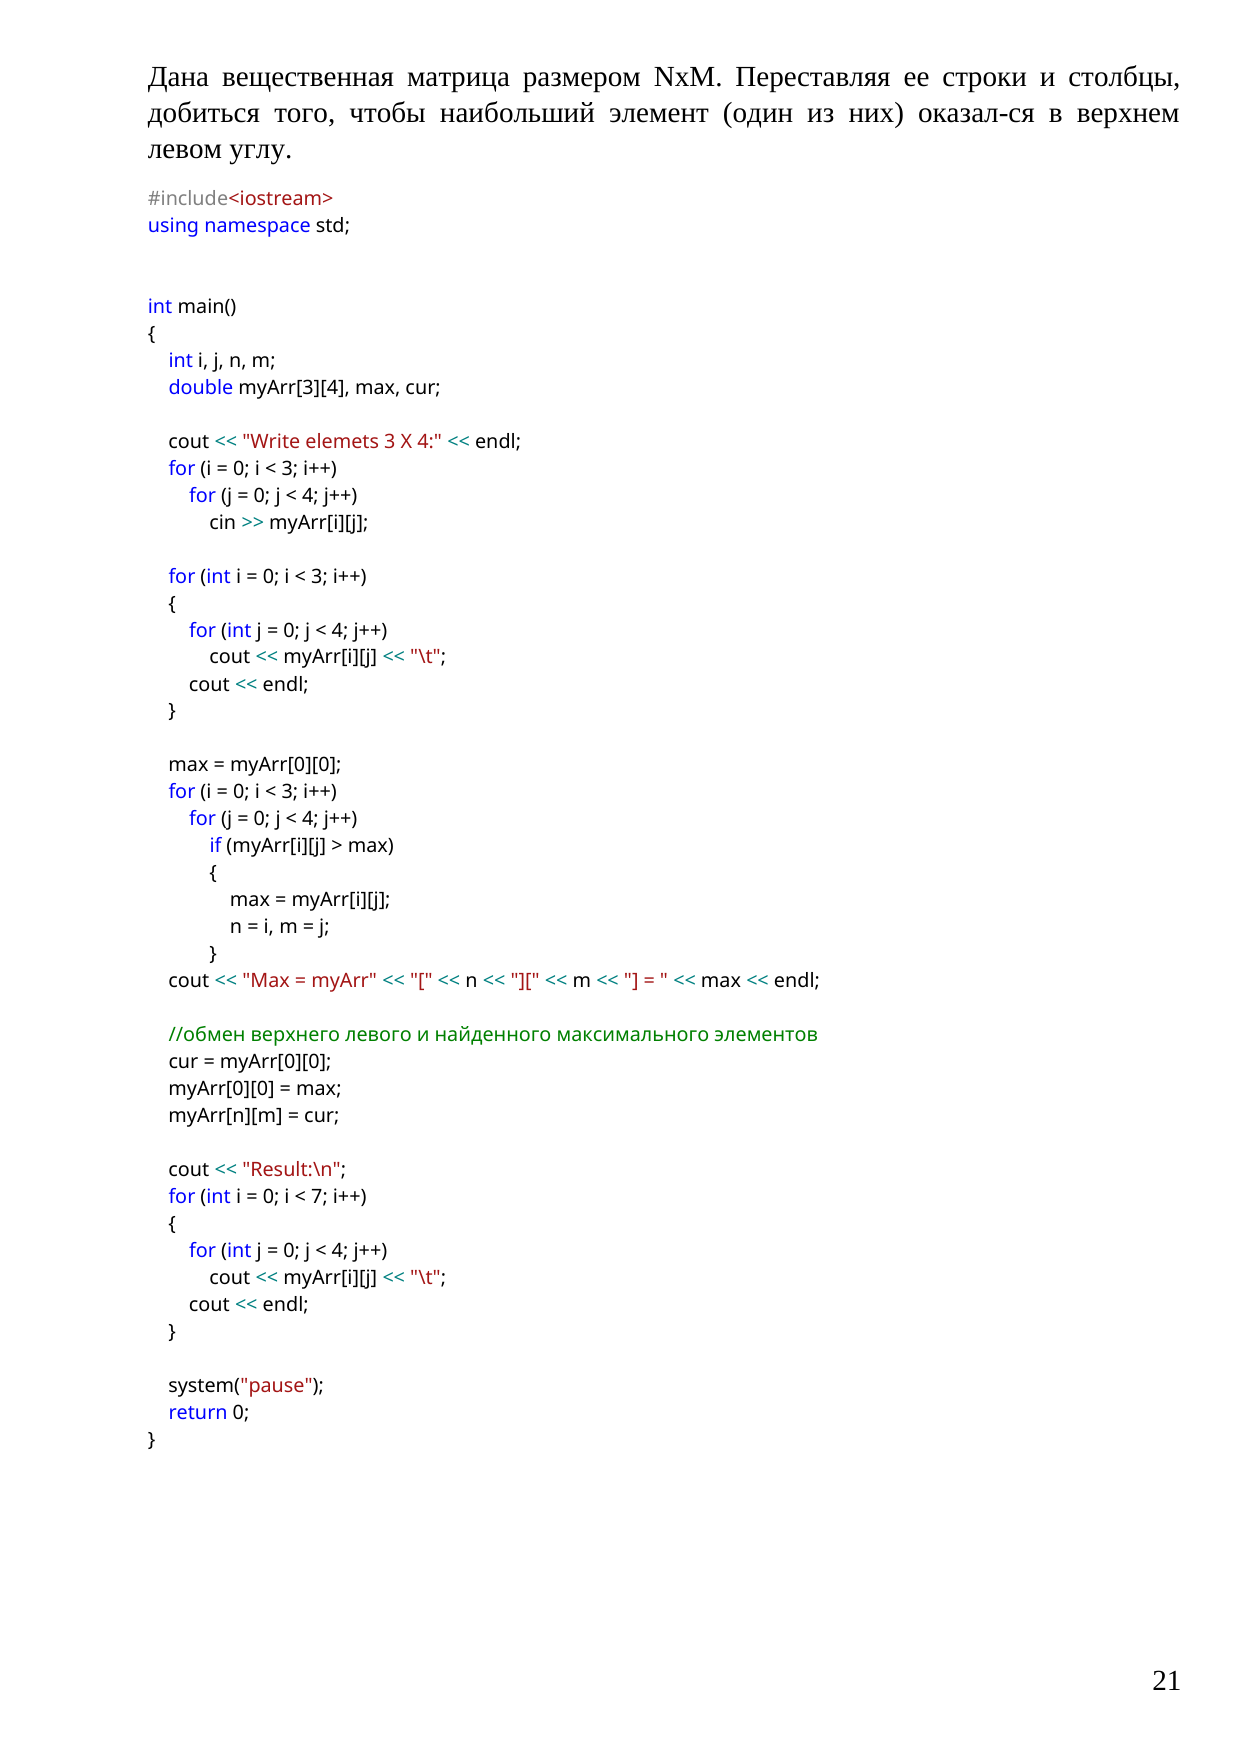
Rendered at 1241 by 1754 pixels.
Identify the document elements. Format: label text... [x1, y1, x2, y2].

text system("pause"); [148, 1371, 1181, 1398]
text } [148, 1425, 1181, 1452]
text //обмен верхнего левого и найденного максимального элементов [148, 1021, 1181, 1047]
text { [148, 589, 1181, 616]
text { [148, 319, 1181, 346]
text } [148, 939, 1181, 967]
text for (j = 0; j < 4; j++) [148, 481, 1181, 508]
text cout << endl; [148, 1290, 1181, 1317]
text int i, j, n, m; [148, 346, 1181, 373]
text cout << myArr[i][j] << "\t"; [148, 1263, 1181, 1290]
text int main() [148, 292, 1181, 319]
text myArr[0][0] = max; [148, 1074, 1181, 1101]
text for (int i = 0; i < 3; i++) [148, 562, 1181, 589]
text #include<iostream> [148, 184, 1181, 211]
text n = i, m = j; [148, 913, 1181, 939]
text for (int j = 0; j < 4; j++) [148, 1236, 1181, 1263]
text for (int i = 0; i < 7; i++) [148, 1182, 1181, 1209]
text cout << myArr[i][j] << "\t"; [148, 643, 1181, 670]
text return 0; [148, 1398, 1181, 1425]
text for (int j = 0; j < 4; j++) [148, 616, 1181, 643]
text double myArr[3][4], max, cur; [148, 373, 1181, 400]
text cout << "Write elemets 3 X 4:" << endl; [148, 427, 1181, 454]
text if (myArr[i][j] > max) [148, 832, 1181, 859]
text cout << "Max = myArr" << "[" << n << "][" << m << "] = " << max << endl; [148, 967, 1181, 993]
text cout << endl; [148, 670, 1181, 697]
text } [148, 697, 1181, 724]
text myArr[n][m] = cur; [148, 1101, 1181, 1128]
text { [148, 1209, 1181, 1236]
text max = myArr[0][0]; [148, 751, 1181, 778]
text for (i = 0; i < 3; i++) [148, 454, 1181, 481]
text cur = myArr[0][0]; [148, 1047, 1181, 1074]
text for (j = 0; j < 4; j++) [148, 805, 1181, 832]
text for (i = 0; i < 3; i++) [148, 778, 1181, 805]
text cin >> myArr[i][j]; [148, 508, 1181, 535]
text max = myArr[i][j]; [148, 886, 1181, 913]
text { [148, 859, 1181, 886]
text using namespace std; [148, 211, 1181, 238]
text } [148, 1317, 1181, 1344]
text cout << "Result:\n"; [148, 1155, 1181, 1182]
text Дана вещественная матрица размером NxM. Переставляя ее строки и столбцы, добиться того, чтобы наибольший элемент (один из них) оказал-ся в верхнем левом углу. [148, 59, 1181, 165]
